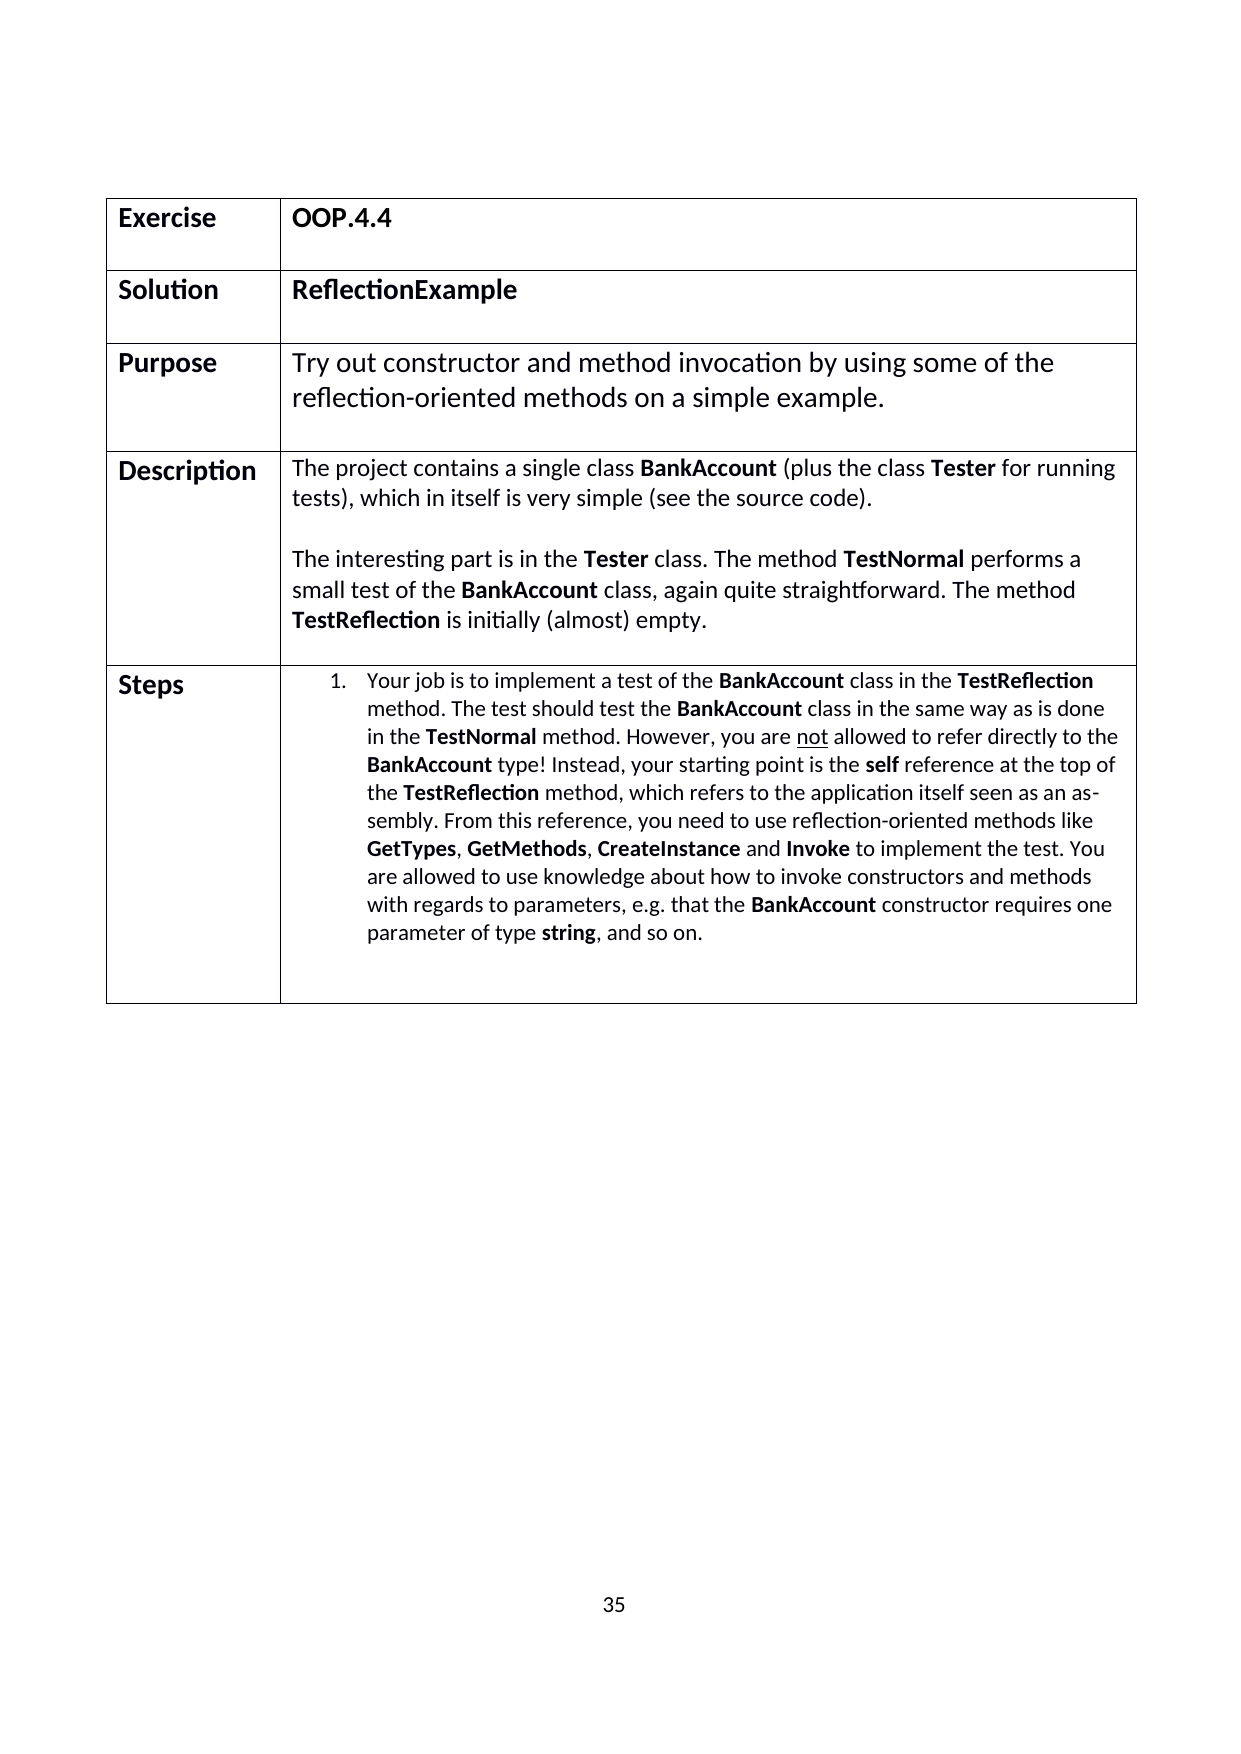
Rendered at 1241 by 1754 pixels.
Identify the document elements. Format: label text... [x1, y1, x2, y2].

table_header OOP.4.4 [281, 199, 1136, 270]
table_cell Steps [107, 666, 280, 1003]
table_cell Try out constructor and method invocation by using some of the reflection-oriented methods on a simple example. [281, 344, 1136, 451]
table_cell Your job is to implement a test of the BankAccount class in the TestReflection method. The test should test the BankAccount class in the same way as is done in the TestNormal method. However, you are not allowed to refer directly to the BankAccount type! Instead, your starting point is the self reference at the top of the TestReflection method, which refers to the application itself seen as an assembly. From this reference, you need to use reflection-oriented methods like GetTypes, GetMethods, CreateInstance and Invoke to implement the test. You are allowed to use knowledge about how to invoke constructors and methods with regards to parameters, e.g. that the BankAccount constructor requires one parameter of type string, and so on. [281, 666, 1136, 1003]
table_cell Solution [107, 271, 280, 343]
table_cell The project contains a single class BankAccount (plus the class Tester for running tests), which in itself is very simple (see the source code). The interesting part is in the Tester class. The method TestNormal performs a small test of the BankAccount class, again quite straightforward. The method TestReflection is initially (almost) empty. [281, 452, 1136, 665]
table_cell ReflectionExample [281, 271, 1136, 343]
table_cell Purpose [107, 344, 280, 451]
table_cell Description [107, 452, 280, 665]
table_header Exercise [107, 199, 280, 270]
